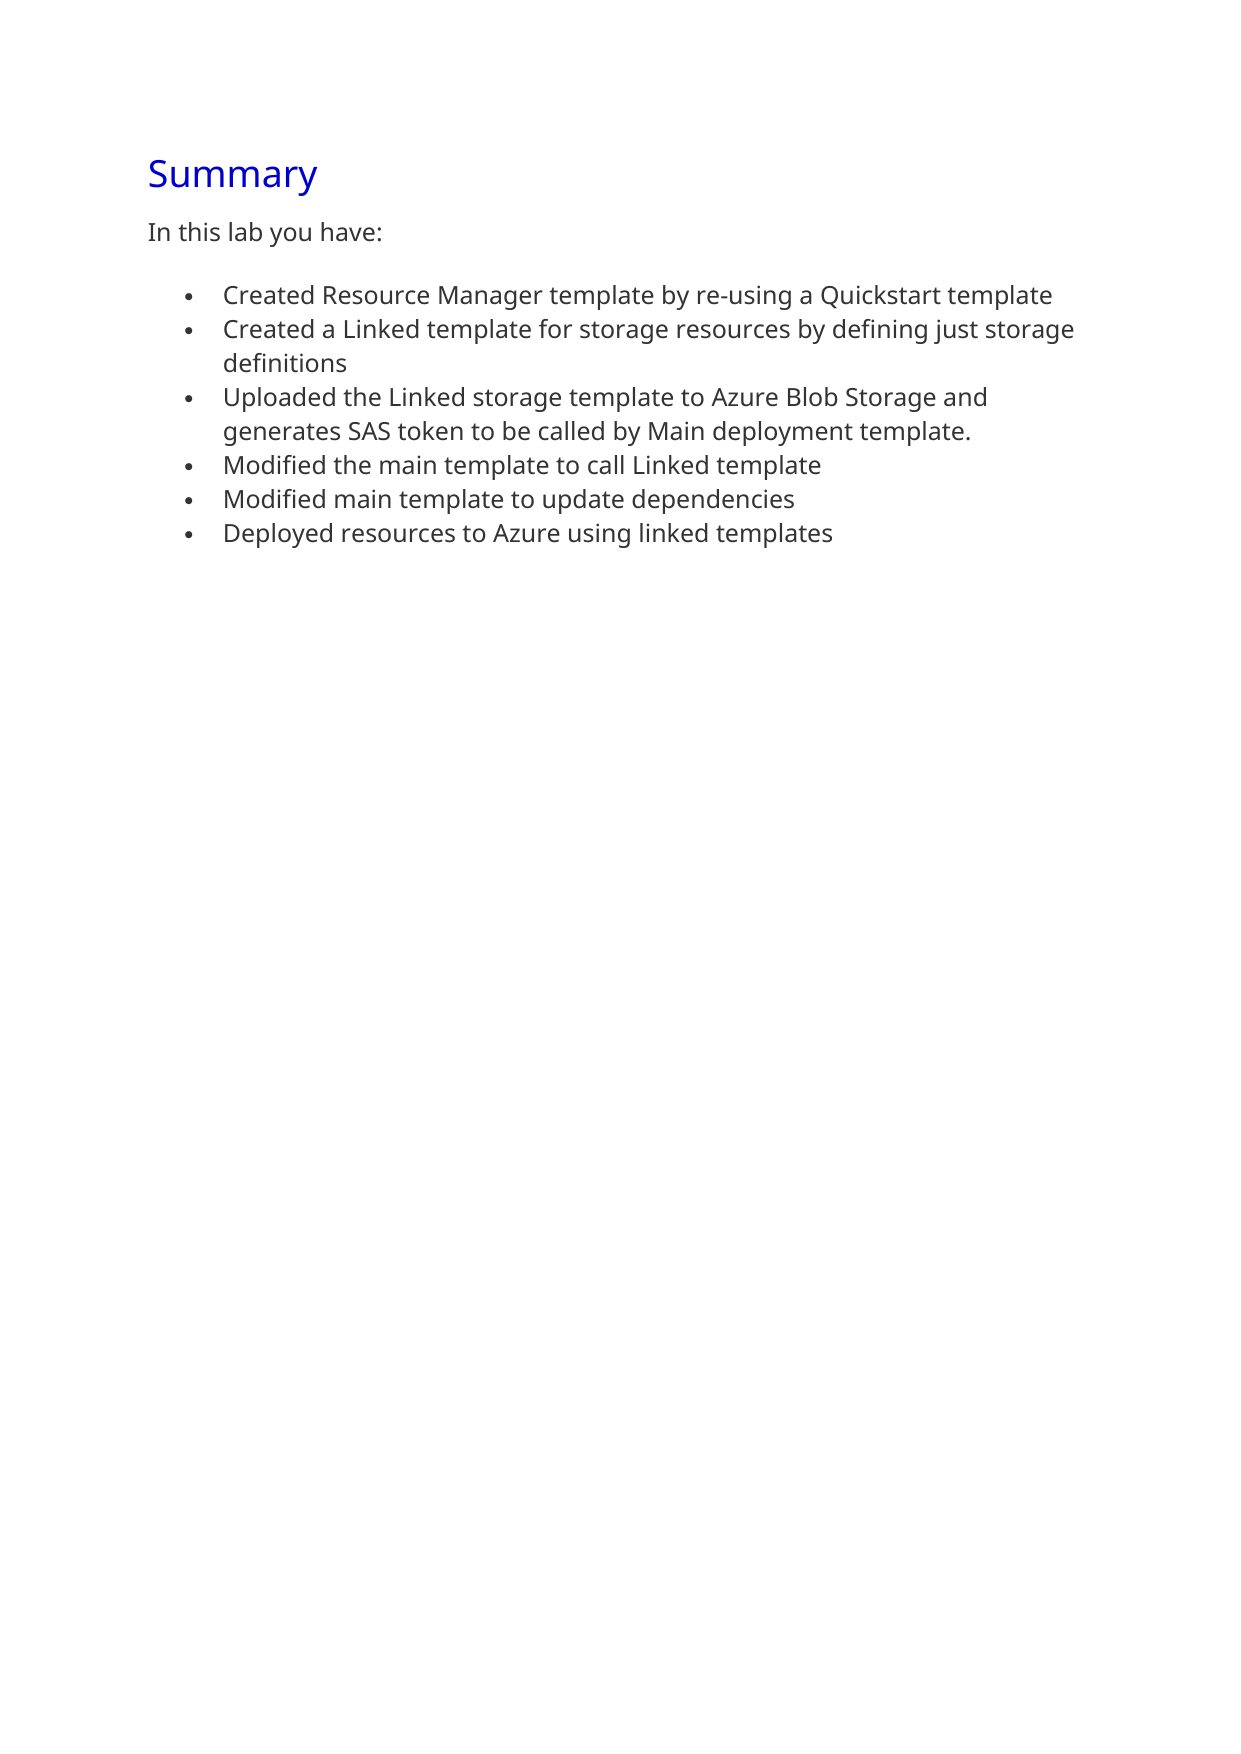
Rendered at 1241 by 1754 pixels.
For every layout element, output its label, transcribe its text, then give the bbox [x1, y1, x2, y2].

text Summary [148, 148, 1093, 199]
list Deployed resources to Azure using linked templates [185, 516, 1093, 550]
list Modified main template to update dependencies [185, 482, 1093, 516]
list Created Resource Manager template by re-using a Quickstart template [185, 277, 1093, 312]
text In this lab you have: [148, 214, 1093, 248]
list Uploaded the Linked storage template to Azure Blob Storage and generates SAS token to be called by Main deployment template. [185, 380, 1093, 448]
list Created a Linked template for storage resources by defining just storage definitions [185, 312, 1093, 380]
list Modified the main template to call Linked template [185, 448, 1093, 482]
